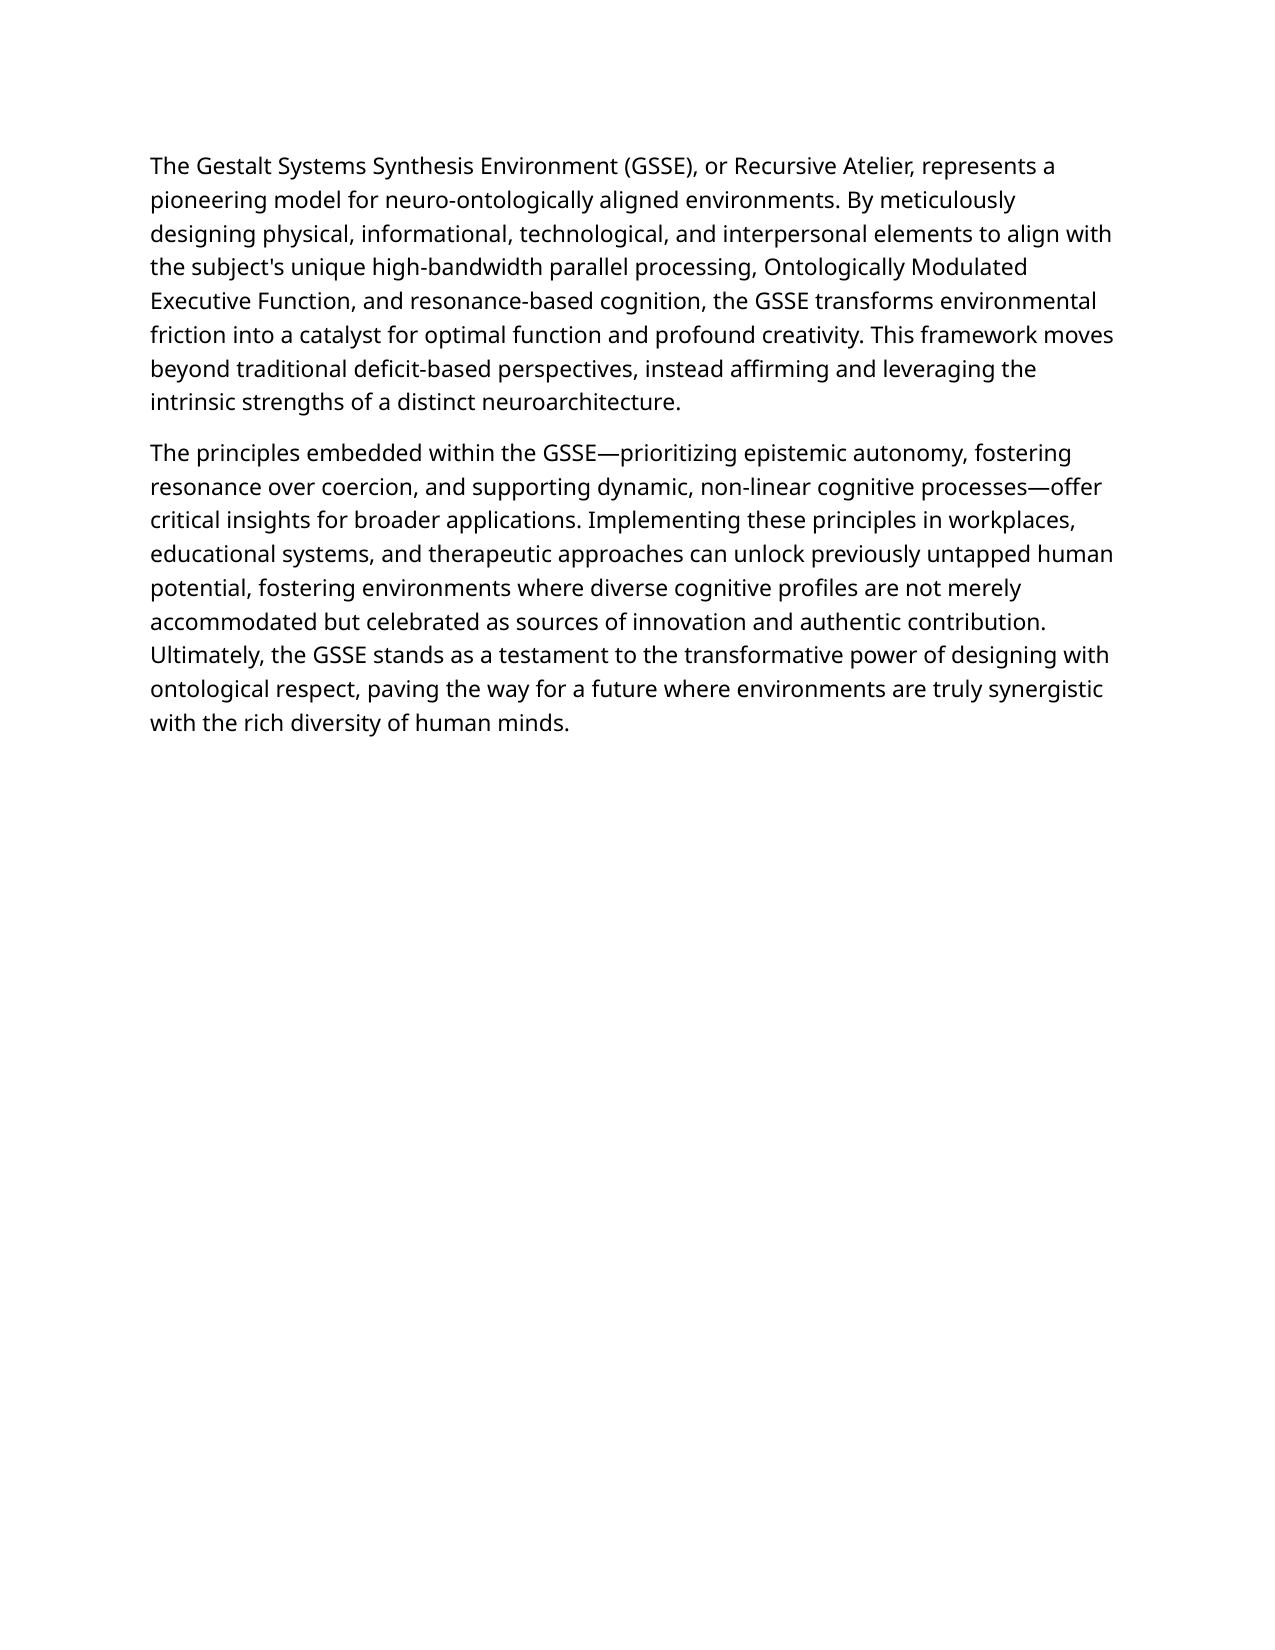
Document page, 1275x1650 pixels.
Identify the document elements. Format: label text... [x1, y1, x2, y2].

text The Gestalt Systems Synthesis Environment (GSSE), or Recursive Atelier, represents a pioneering model for neuro-ontologically aligned environments. By meticulously designing physical, informational, technological, and interpersonal elements to align with the subject's unique high-bandwidth parallel processing, Ontologically Modulated Executive Function, and resonance-based cognition, the GSSE transforms environmental friction into a catalyst for optimal function and profound creativity. This framework moves beyond traditional deficit-based perspectives, instead affirming and leveraging the intrinsic strengths of a distinct neuroarchitecture. [150, 150, 1125, 417]
text The principles embedded within the GSSE—prioritizing epistemic autonomy, fostering resonance over coercion, and supporting dynamic, non-linear cognitive processes—offer critical insights for broader applications. Implementing these principles in workplaces, educational systems, and therapeutic approaches can unlock previously untapped human potential, fostering environments where diverse cognitive profiles are not merely accommodated but celebrated as sources of innovation and authentic contribution. Ultimately, the GSSE stands as a testament to the transformative power of designing with ontological respect, paving the way for a future where environments are truly synergistic with the rich diversity of human minds. [150, 437, 1125, 738]
